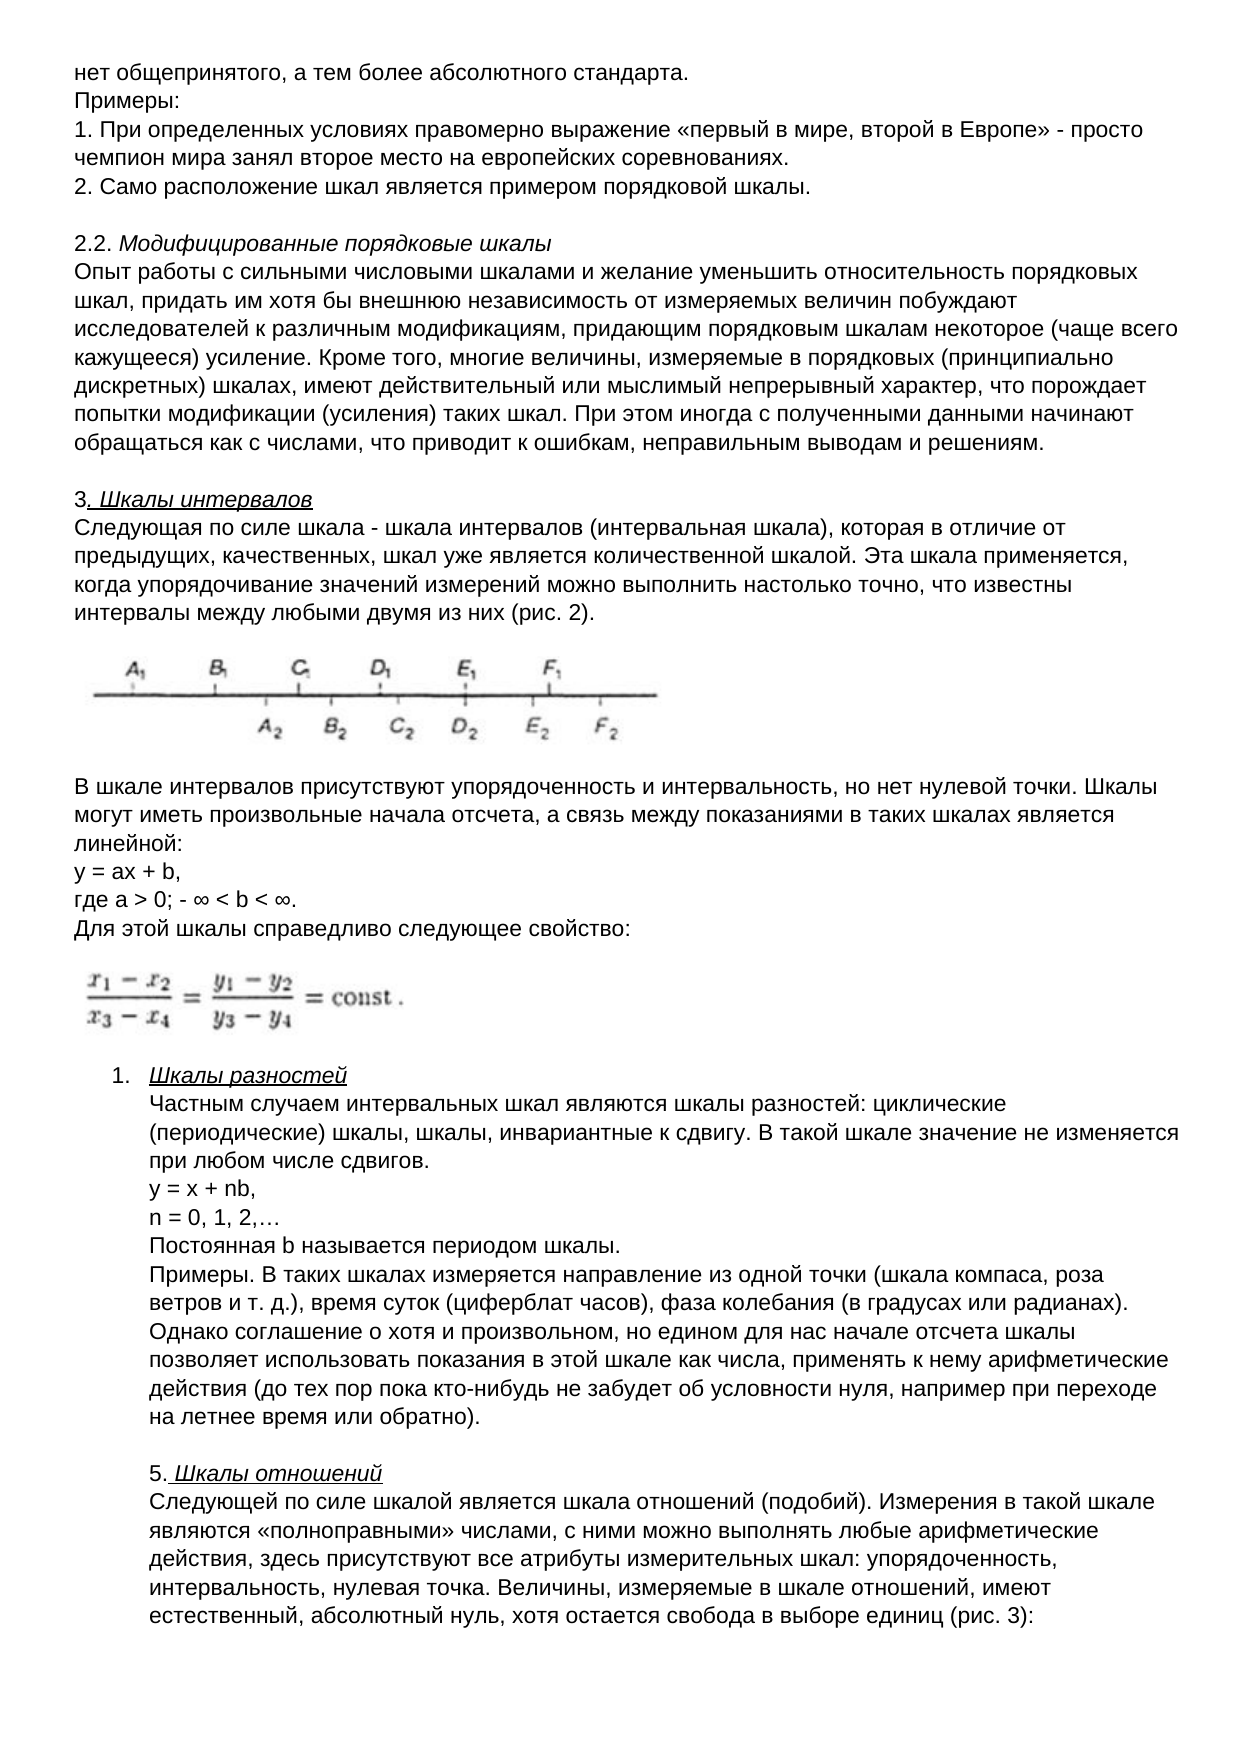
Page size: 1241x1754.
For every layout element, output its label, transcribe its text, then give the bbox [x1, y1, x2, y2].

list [111, 1062, 1181, 1628]
text В шкале интервалов присутствуют упорядоченность и интервальность, но нет нулевой точки. Шкалы могут иметь произвольные начала отсчета, а связь между показаниями в таких шкалах является линейной: у = ах + b, где а > 0; - ∞ < b < ∞. Для этой шкалы справедливо следующее свойство: [74, 773, 1181, 941]
picture [73, 644, 688, 754]
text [74, 59, 1181, 626]
picture [73, 960, 404, 1043]
